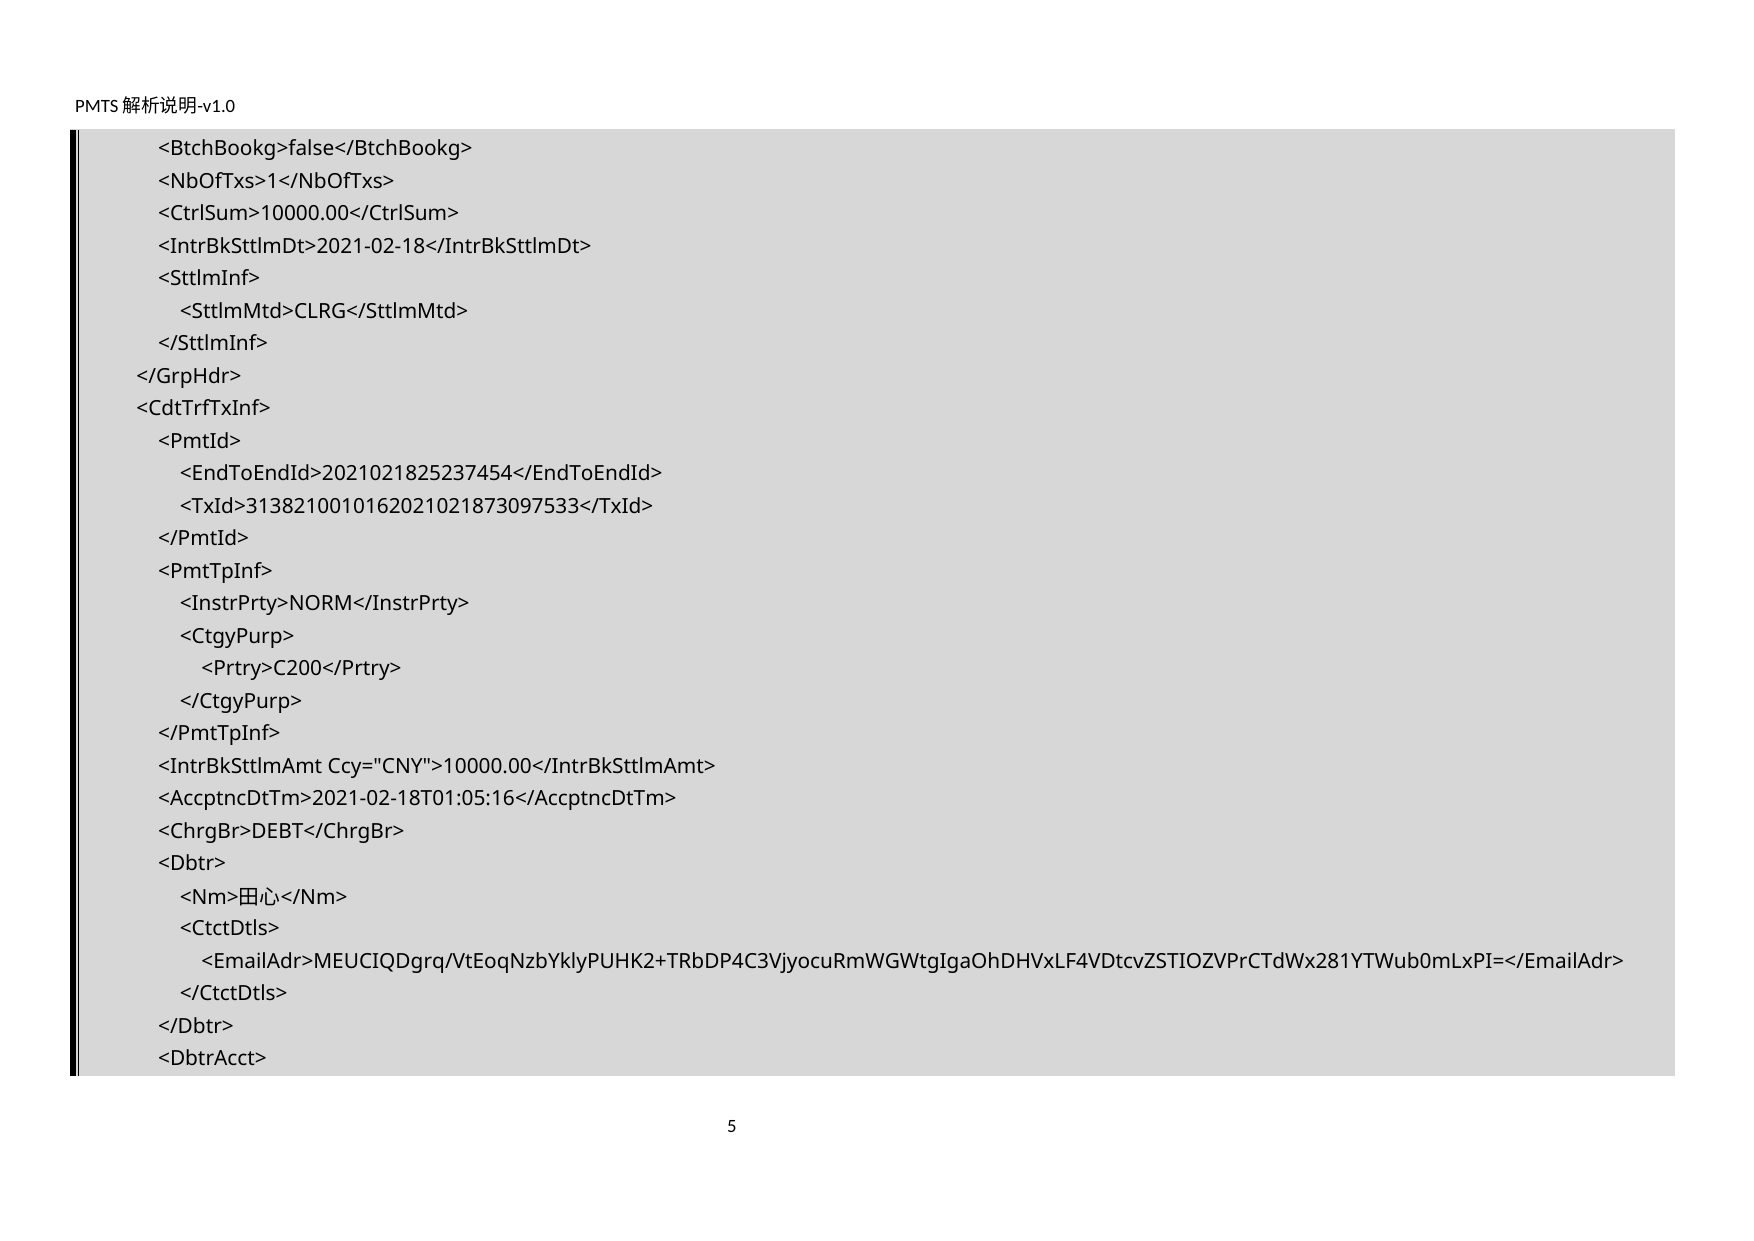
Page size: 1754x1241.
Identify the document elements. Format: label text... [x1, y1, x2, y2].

text </CtgyPurp> [79, 684, 1675, 717]
text </PmtTpInf> [79, 717, 1675, 749]
text <PmtId> [79, 424, 1675, 457]
text <TxId>3138210010162021021873097533</TxId> [79, 489, 1675, 522]
text <CtctDtls> [79, 912, 1675, 944]
text <SttlmInf> [79, 262, 1675, 294]
text <AccptncDtTm>2021-02-18T01:05:16</AccptncDtTm> [79, 782, 1675, 814]
text </PmtId> [79, 522, 1675, 554]
text <InstrPrty>NORM</InstrPrty> [79, 587, 1675, 619]
text <EmailAdr>MEUCIQDgrq/VtEoqNzbYklyPUHK2+TRbDP4C3VjyocuRmWGWtgIgaOhDHVxLF4VDtcvZSTIOZVPrCTdWx281YTWub0mLxPI=</EmailAdr> [79, 944, 1675, 977]
text </CtctDtls> [79, 977, 1675, 1009]
text <BtchBookg>false</BtchBookg> [70, 129, 1675, 164]
text <Nm>田心</Nm> [79, 879, 1675, 912]
text <SttlmMtd>CLRG</SttlmMtd> [79, 294, 1675, 327]
text </GrpHdr> [79, 359, 1675, 392]
text <NbOfTxs>1</NbOfTxs> [79, 164, 1675, 197]
text <CtgyPurp> [79, 619, 1675, 652]
text <Prtry>C200</Prtry> [79, 652, 1675, 684]
text </Dbtr> [79, 1009, 1675, 1042]
text </SttlmInf> [79, 327, 1675, 359]
text <PmtTpInf> [79, 554, 1675, 587]
text <ChrgBr>DEBT</ChrgBr> [79, 814, 1675, 847]
text <DbtrAcct> [79, 1042, 1675, 1076]
text <Dbtr> [79, 847, 1675, 879]
text <CdtTrfTxInf> [79, 392, 1675, 424]
text <IntrBkSttlmDt>2021-02-18</IntrBkSttlmDt> [79, 229, 1675, 262]
text <EndToEndId>2021021825237454</EndToEndId> [79, 457, 1675, 489]
text <IntrBkSttlmAmt Ccy="CNY">10000.00</IntrBkSttlmAmt> [79, 749, 1675, 782]
text <CtrlSum>10000.00</CtrlSum> [79, 197, 1675, 229]
